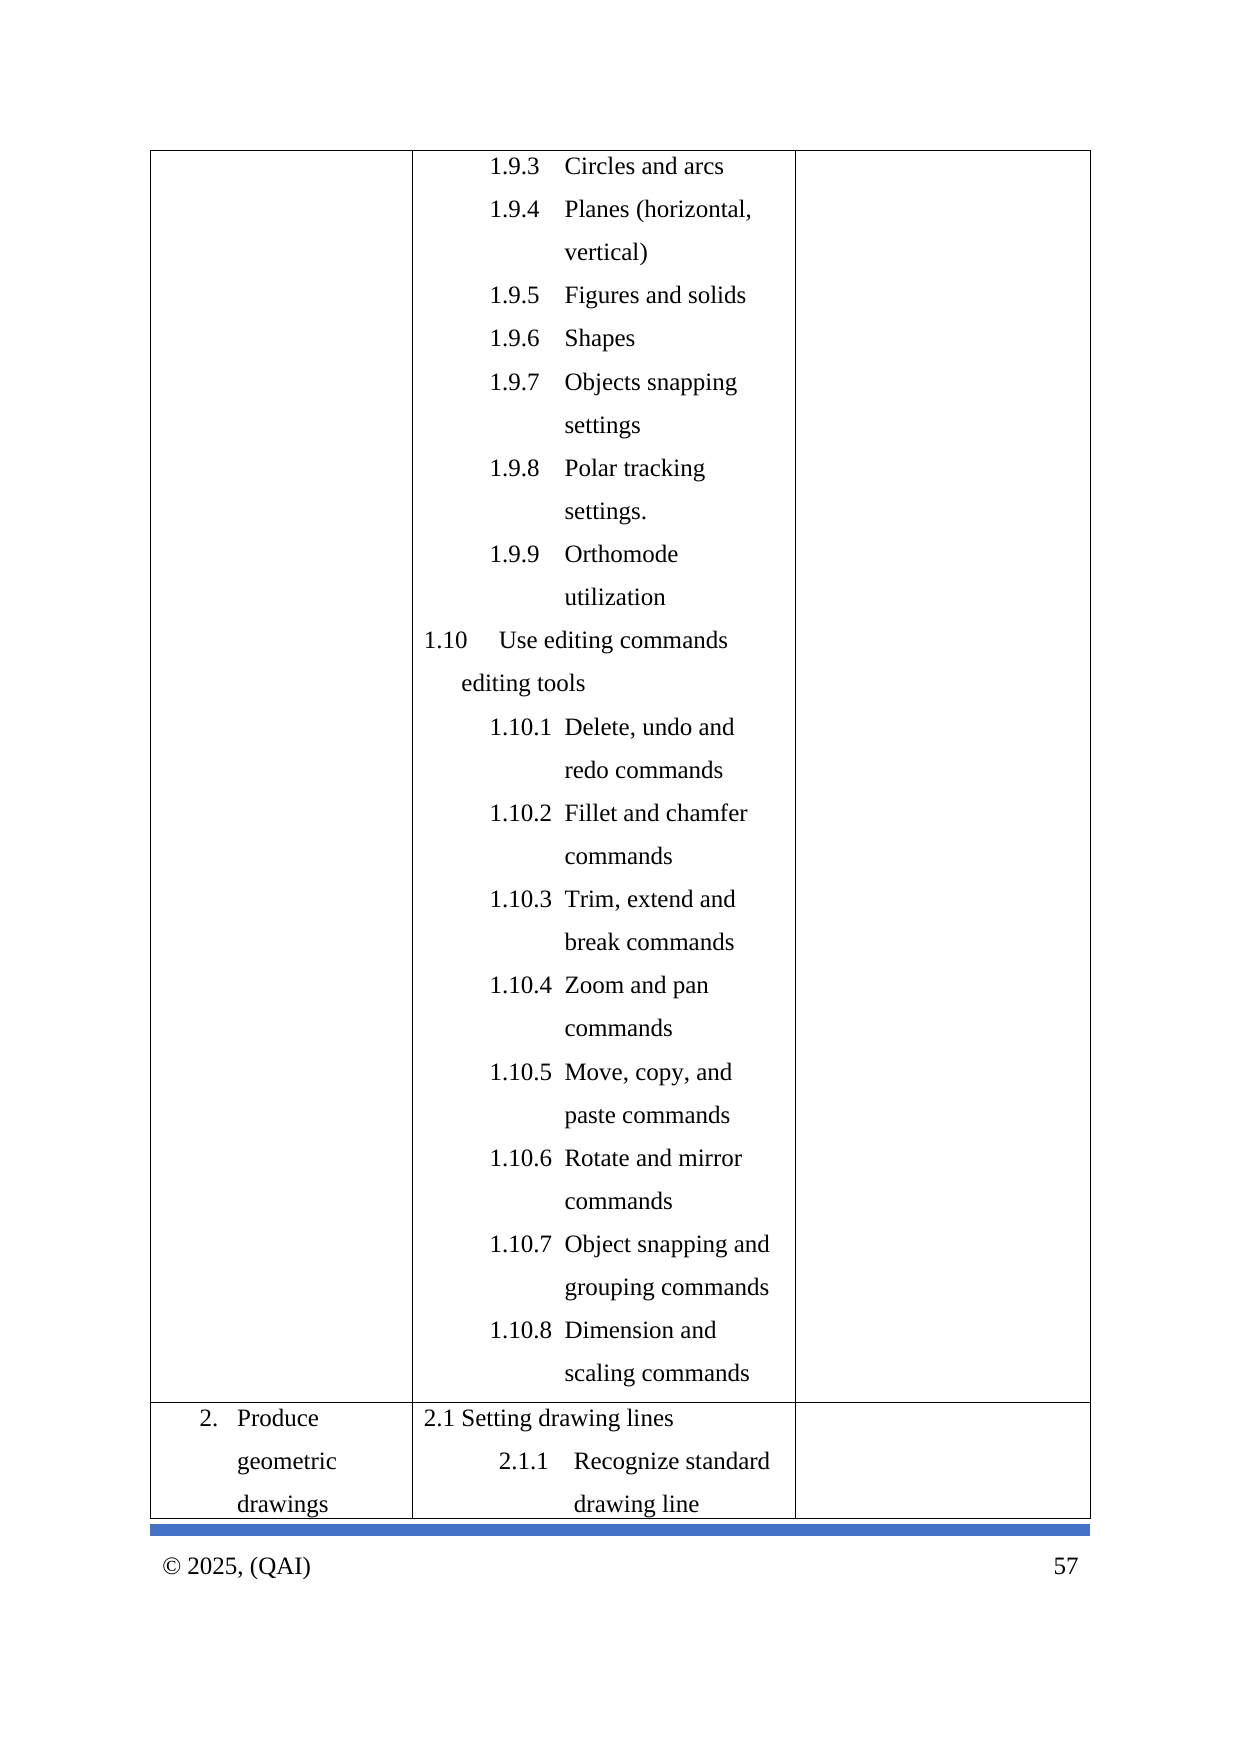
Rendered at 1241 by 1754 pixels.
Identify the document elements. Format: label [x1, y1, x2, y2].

table_cell [413, 1403, 795, 1518]
table_cell [796, 151, 1090, 1402]
table_cell [151, 1403, 412, 1518]
table_cell [151, 151, 412, 1402]
table_cell [413, 151, 795, 1402]
table_cell [796, 1403, 1090, 1518]
